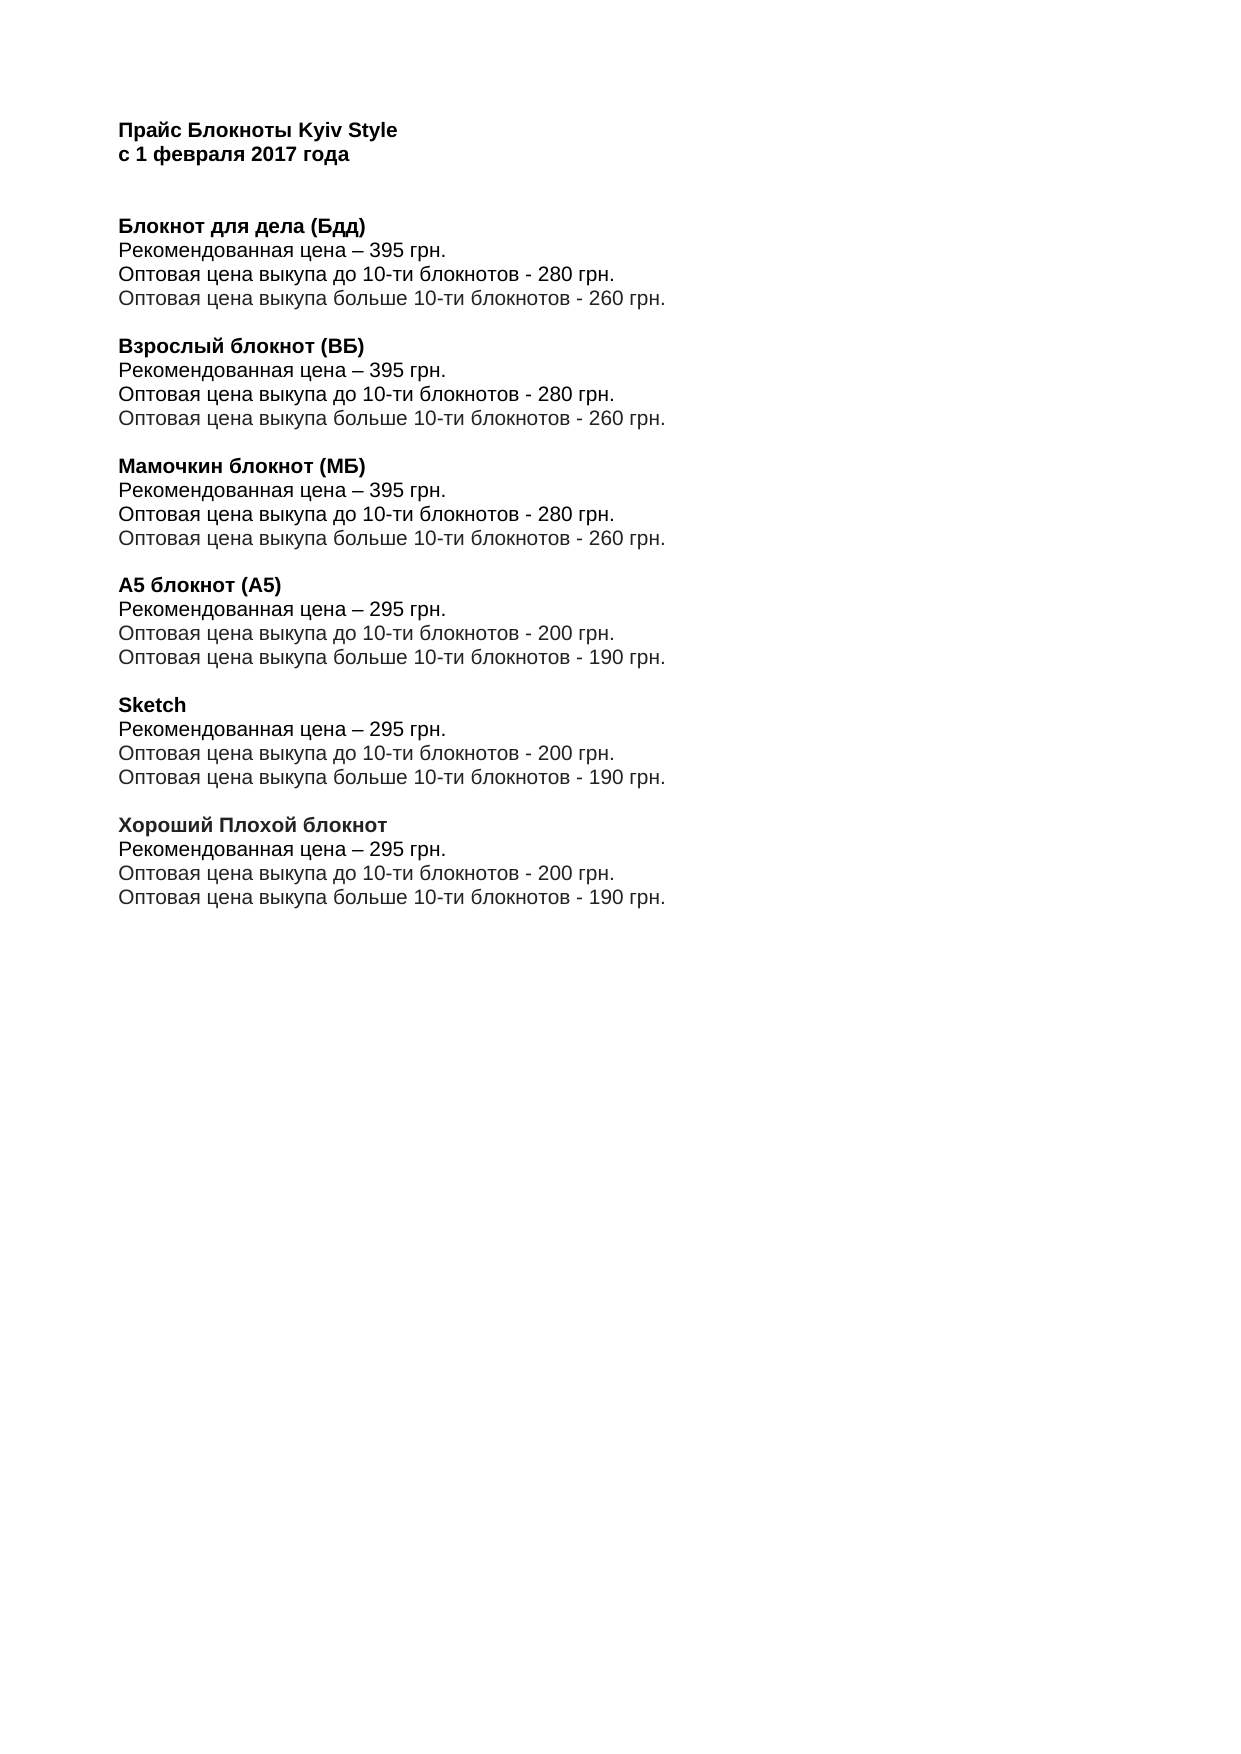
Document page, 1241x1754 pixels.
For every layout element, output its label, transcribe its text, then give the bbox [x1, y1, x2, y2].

text Прайс Блокноты Kyiv Style [118, 118, 1122, 142]
text Оптовая цена выкупа больше 10-ти блокнотов - 190 грн. [118, 765, 1122, 789]
text Оптовая цена выкупа больше 10-ти блокнотов - 190 грн. [118, 645, 1122, 669]
text Оптовая цена выкупа до 10-ти блокнотов - 280 грн. [118, 501, 1122, 525]
text Рекомендованная цена – 295 грн. [118, 597, 1122, 621]
text Мамочкин блокнот (МБ) [118, 453, 1122, 477]
text Оптовая цена выкупа до 10-ти блокнотов - 280 грн. [118, 262, 1122, 286]
text Рекомендованная цена – 395 грн. [118, 238, 1122, 262]
text Оптовая цена выкупа до 10-ти блокнотов - 200 грн. [118, 621, 1122, 645]
text c 1 февраля 2017 года [118, 142, 1122, 166]
text Оптовая цена выкупа до 10-ти блокнотов - 200 грн. [118, 741, 1122, 765]
text Оптовая цена выкупа больше 10-ти блокнотов - 260 грн. [118, 525, 1122, 549]
text Sketch [118, 693, 1122, 717]
text Оптовая цена выкупа больше 10-ти блокнотов - 190 грн. [118, 885, 1122, 909]
text Оптовая цена выкупа до 10-ти блокнотов - 200 грн. [118, 861, 1122, 885]
text Рекомендованная цена – 395 грн. [118, 358, 1122, 382]
text А5 блокнот (А5) [118, 573, 1122, 597]
text Рекомендованная цена – 295 грн. [118, 837, 1122, 861]
text Рекомендованная цена – 295 грн. [118, 717, 1122, 741]
text Оптовая цена выкупа больше 10-ти блокнотов - 260 грн. [118, 406, 1122, 429]
text Блокнот для дела (Бдд) [118, 214, 1122, 238]
text Оптовая цена выкупа до 10-ти блокнотов - 280 грн. [118, 382, 1122, 406]
text Хороший Плохой блокнот [118, 813, 1122, 837]
text Оптовая цена выкупа больше 10-ти блокнотов - 260 грн. [118, 286, 1122, 310]
text Рекомендованная цена – 395 грн. [118, 477, 1122, 501]
text Взрослый блокнот (ВБ) [118, 334, 1122, 358]
